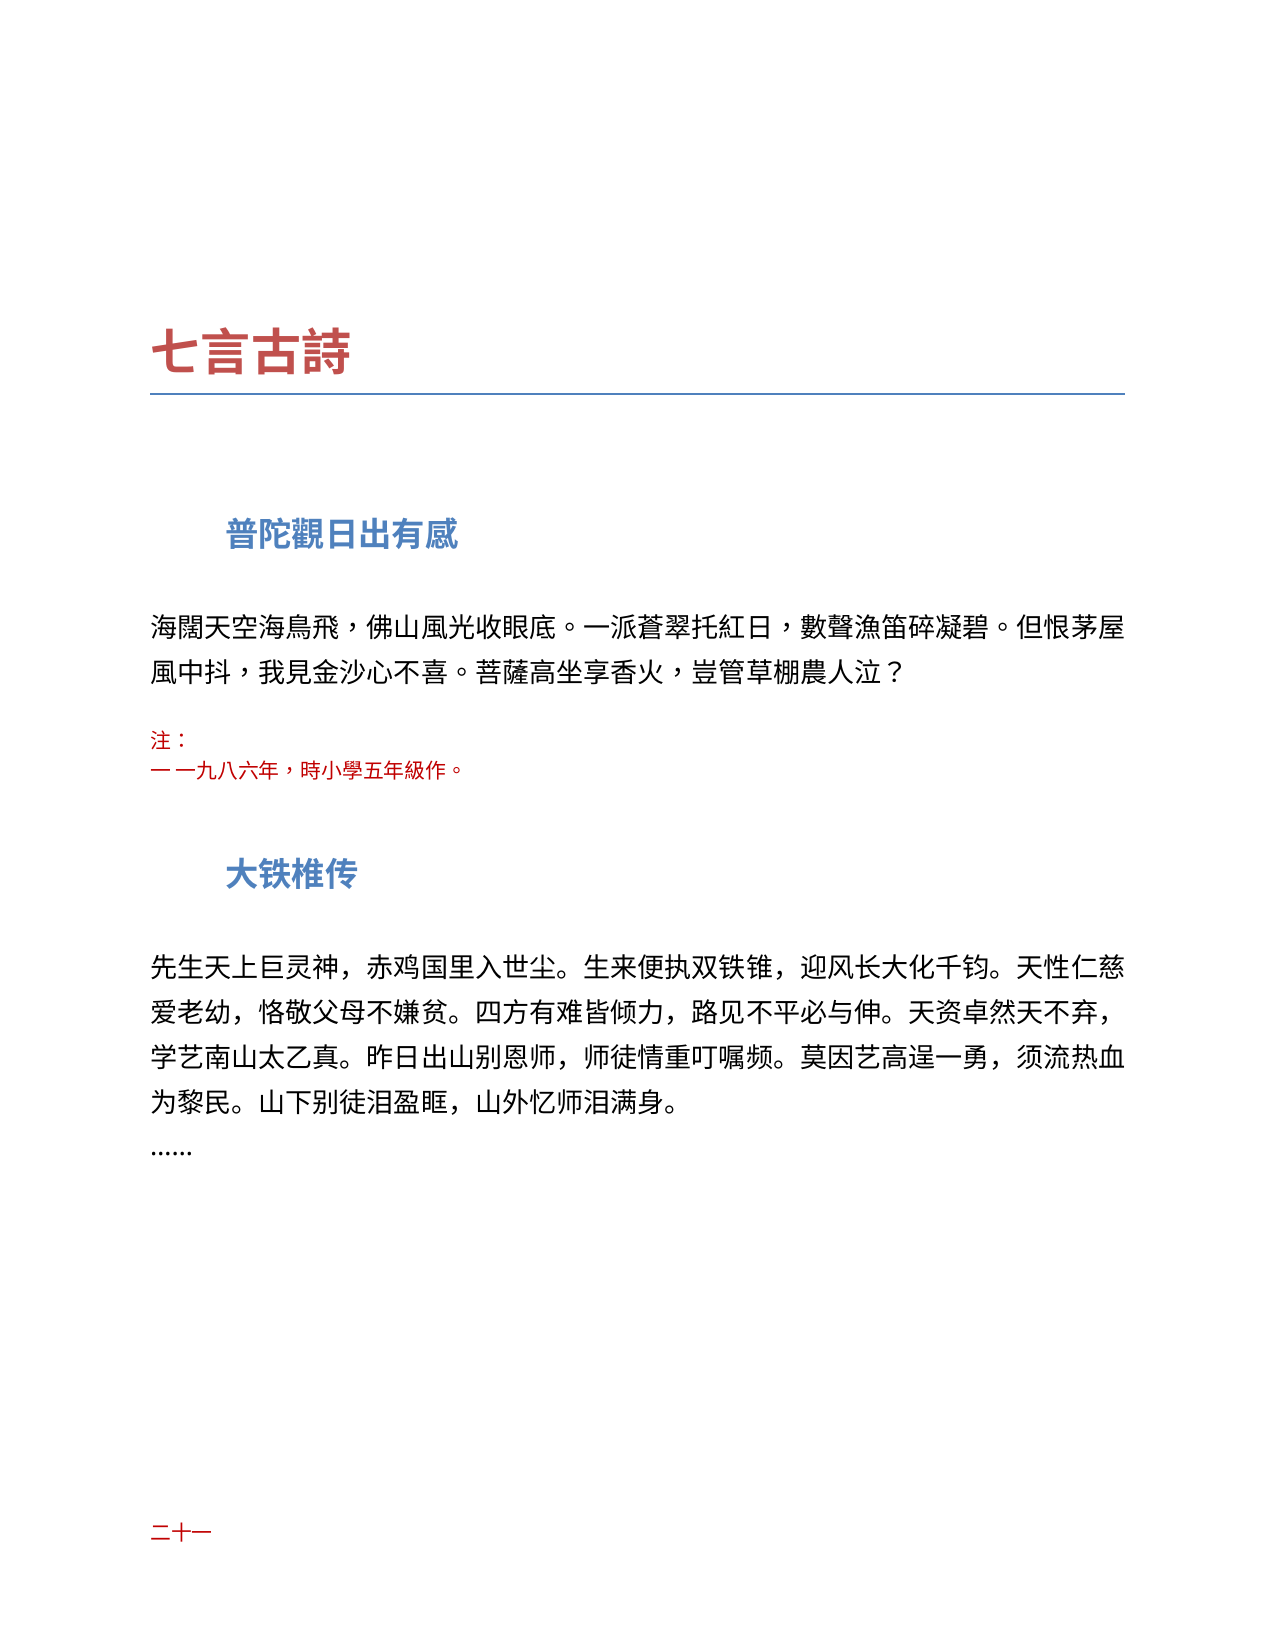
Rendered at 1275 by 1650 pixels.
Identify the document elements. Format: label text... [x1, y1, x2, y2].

text 注： [150, 724, 1125, 754]
text 一 一九八六年，時小學五年級作。 [150, 754, 1125, 785]
text 海闊天空海鳥飛，佛山風光收眼底。一派蒼翠托紅日，數聲漁笛碎凝碧。但恨茅屋風中抖，我見金沙心不喜。菩薩高坐享香火，豈管草棚農人泣？ [150, 606, 1125, 690]
subtitle 七言古詩 [150, 312, 1125, 393]
subtitle 普陀觀日出有感 [225, 508, 1125, 556]
text 先生天上巨灵神，赤鸡国里入世尘。生来便执双铁锥，迎风长大化千钧。天性仁慈爱老幼，恪敬父母不嫌贫。四方有难皆倾力，路见不平必与伸。天资卓然天不弃，学艺南山太乙真。昨日出山别恩师，师徒情重叮嘱频。莫因艺高逞一勇，须流热血为黎民。山下别徒泪盈眶，山外忆师泪满身。 [150, 946, 1125, 1120]
text …… [150, 1126, 1125, 1163]
subtitle 大铁椎传 [225, 848, 1125, 896]
